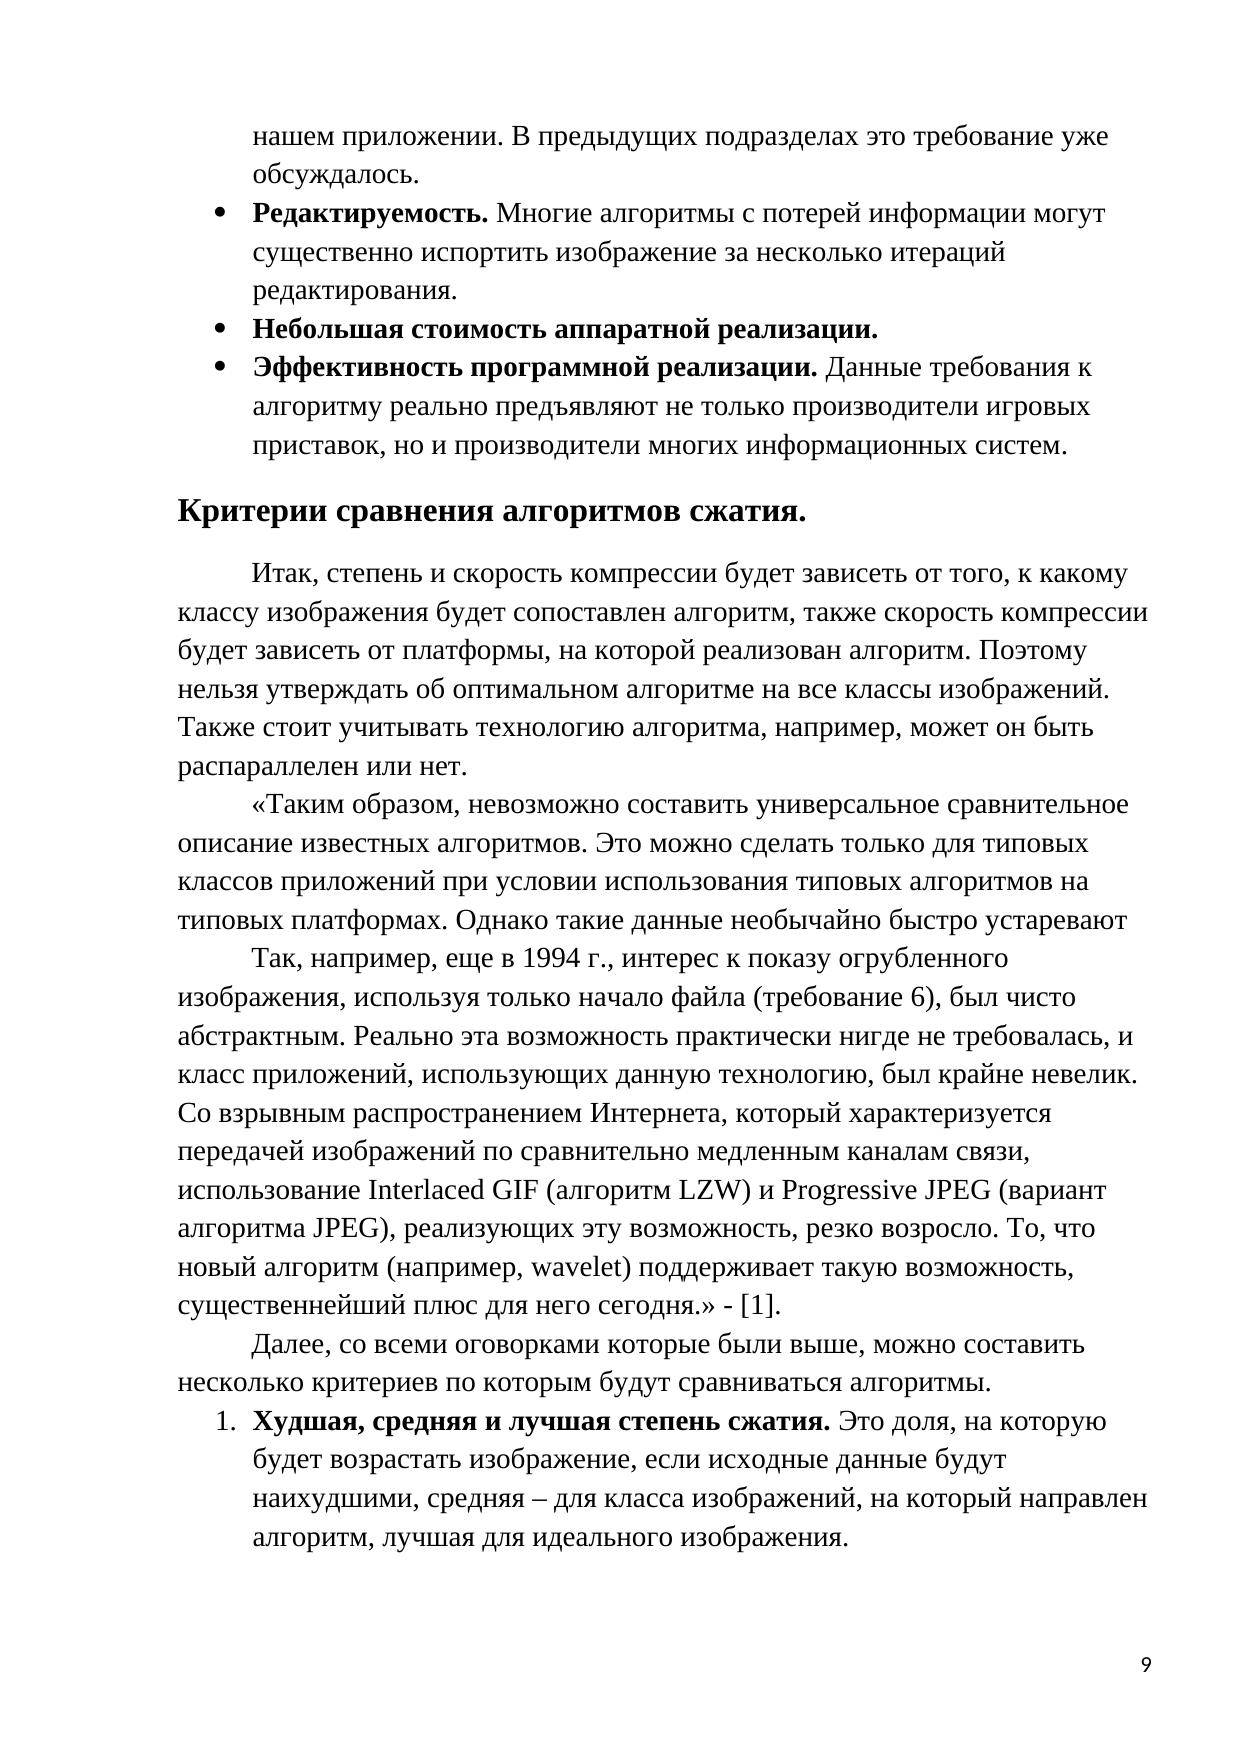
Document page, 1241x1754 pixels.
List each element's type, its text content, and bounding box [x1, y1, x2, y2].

text Далее, со всеми оговорками которые были выше, можно составить несколько критериев по которым будут сравниваться алгоритмы. [177, 1326, 1152, 1398]
text Критерии сравнения алгоритмов сжатия. [177, 490, 1152, 529]
list Небольшая стоимость аппаратной реализации. [215, 311, 1152, 344]
list Эффективность программной реализации. Данные требования к алгоритму реально предъявляют не только производители игровых приставок, но и производители многих информационных систем. [215, 349, 1152, 460]
text «Таким образом, невозможно составить универсальное сравнительное описание известных алгоритмов. Это можно сделать только для типовых классов приложений при условии использования типовых алгоритмов на типовых платформах. Однако такие данные необычайно быстро устаревают [177, 786, 1152, 936]
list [215, 118, 1152, 190]
text Итак, степень и скорость компрессии будет зависеть от того, к какому классу изображения будет сопоставлен алгоритм, также скорость компрессии будет зависеть от платформы, на которой реализован алгоритм. Поэтому нельзя утверждать об оптимальном алгоритме на все классы изображений. Также стоит учитывать технологию алгоритма, например, может он быть распараллелен или нет. [177, 555, 1152, 781]
list Редактируемость. Многие алгоритмы с потерей информации могут существенно испортить изображение за несколько итераций редактирования. [215, 195, 1152, 306]
list Худшая, средняя и лучшая степень сжатия. Это доля, на которую будет возрастать изображение, если исходные данные будут наихудшими, средняя – для класса изображений, на который направлен алгоритм, лучшая для идеального изображения. [215, 1403, 1152, 1552]
text Так, например, еще в 1994 г., интерес к показу огрубленного изображения, используя только начало файла (требование 6), был чисто абстрактным. Реально эта возможность практически нигде не требовалась, и класс приложений, использующих данную технологию, был крайне невелик. Со взрывным распространением Интернета, который характеризуется передачей изображений по сравнительно медленным каналам связи, использование Interlaced GIF (алгоритм LZW) и Progressive JPEG (вариант алгоритма JPEG), реализующих эту возможность, резко возросло. То, что новый алгоритм (например, wavelet) поддерживает такую возможность, существеннейший плюс для него сегодня.» - [1]. [177, 941, 1152, 1321]
